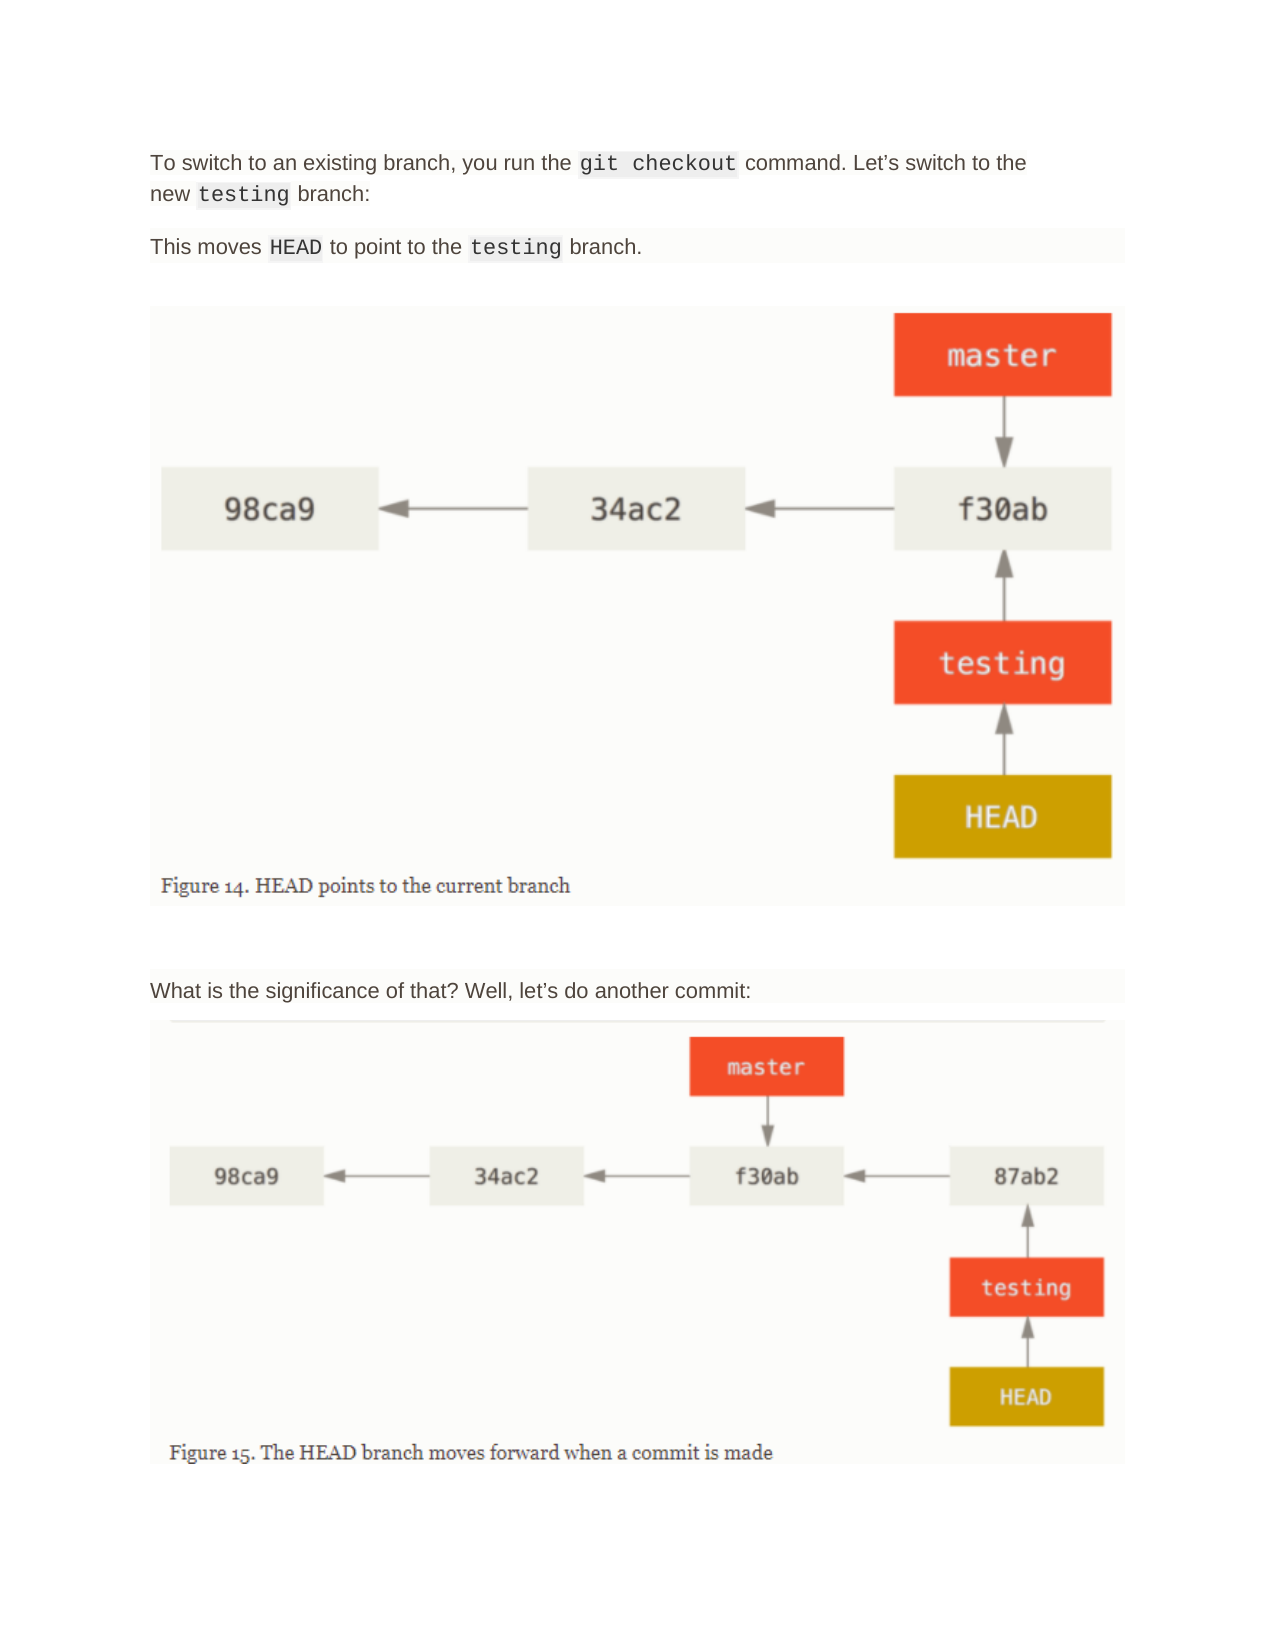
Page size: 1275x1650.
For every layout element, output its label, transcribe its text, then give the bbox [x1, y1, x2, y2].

text What is the significance of that? Well, let’s do another commit: [150, 969, 1125, 1003]
picture [150, 1020, 1125, 1464]
text To switch to an existing branch, you run the git checkout command. Let’s switch to the new testing branch: [150, 150, 1125, 209]
picture [150, 306, 1125, 906]
text This moves HEAD to point to the testing branch. [150, 228, 1125, 263]
